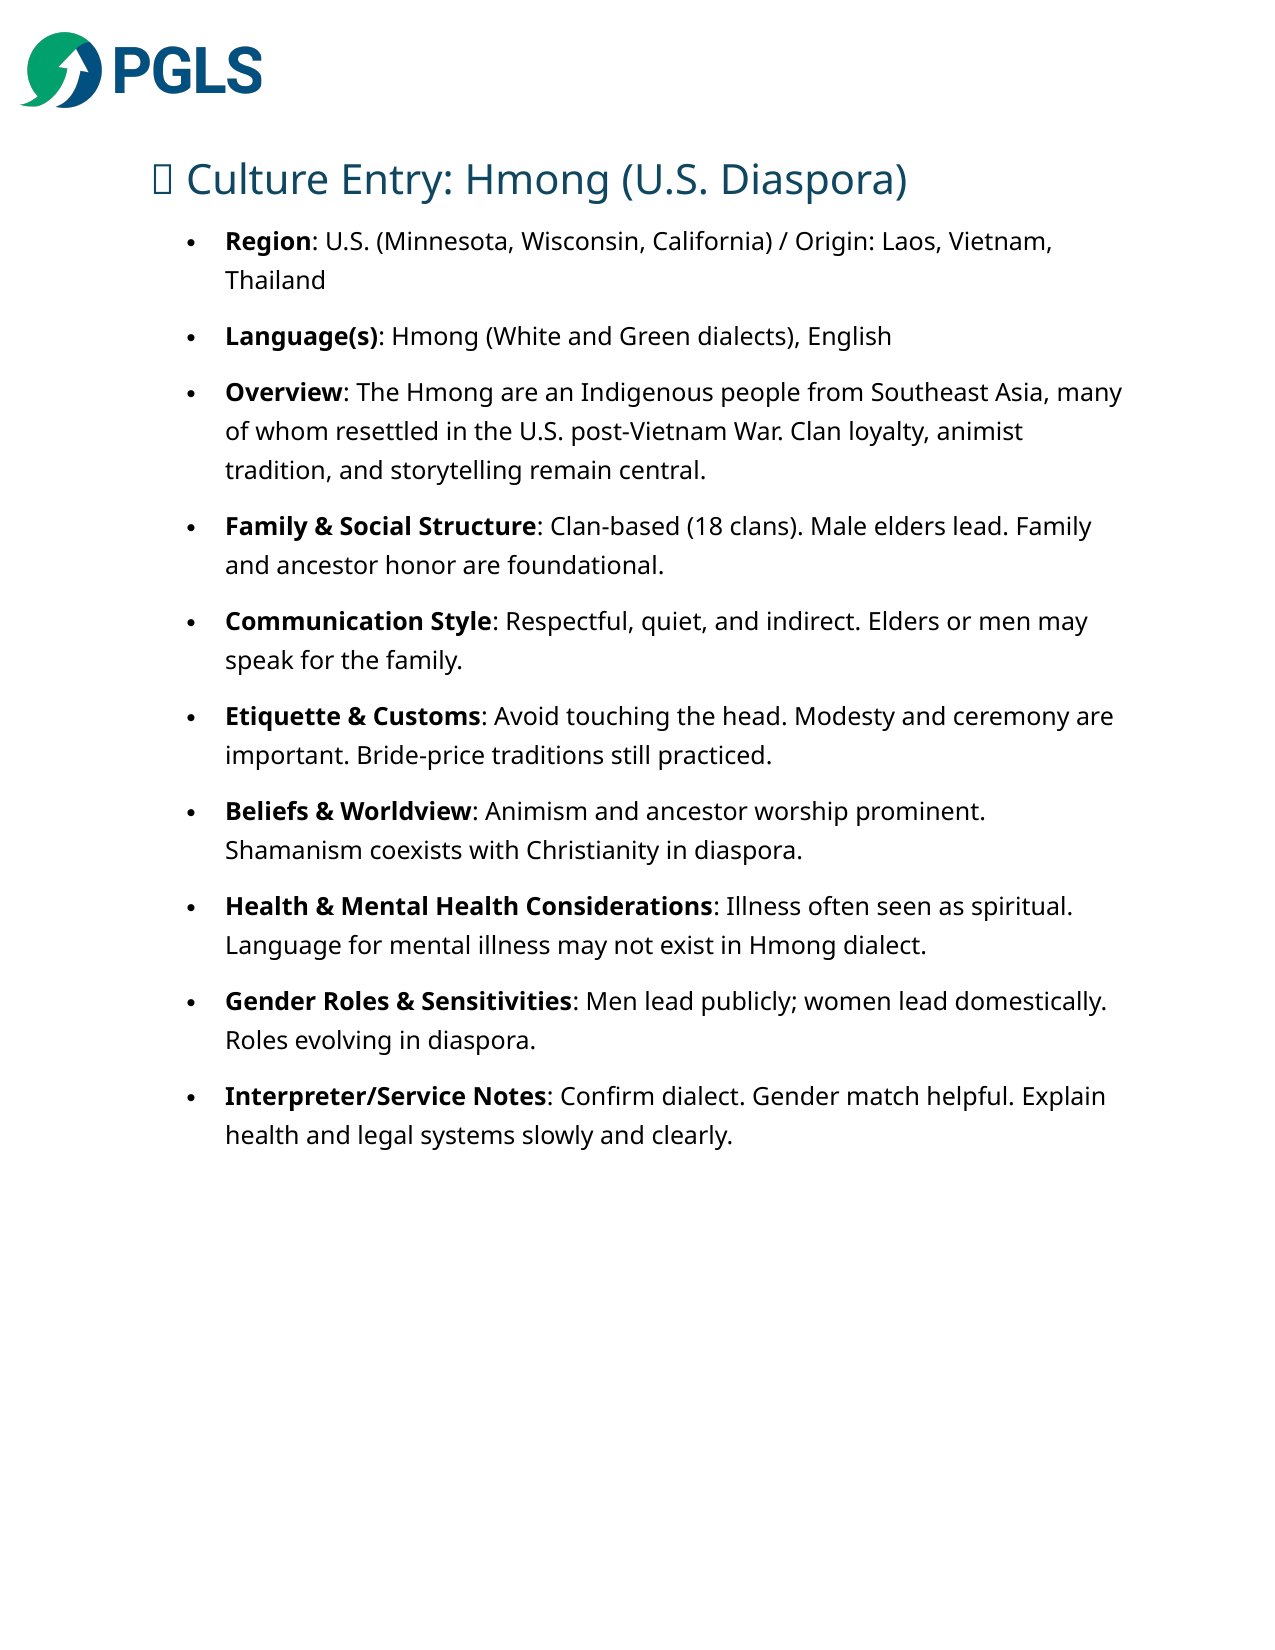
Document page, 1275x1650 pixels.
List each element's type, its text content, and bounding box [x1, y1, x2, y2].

list Interpreter/Service Notes: Confirm dialect. Gender match helpful. Explain health and legal systems slowly and clearly. [187, 1078, 1125, 1152]
list Communication Style: Respectful, quiet, and indirect. Elders or men may speak for the family. [187, 603, 1125, 677]
list Beliefs & Worldview: Animism and ancestor worship prominent. Shamanism coexists with Christianity in diaspora. [187, 793, 1125, 867]
subtitle 📘 Culture Entry: Hmong (U.S. Diaspora) [150, 150, 1125, 207]
list Gender Roles & Sensitivities: Men lead publicly; women lead domestically. Roles evolving in diaspora. [187, 983, 1125, 1057]
list Health & Mental Health Considerations: Illness often seen as spiritual. Language for mental illness may not exist in Hmong dialect. [187, 888, 1125, 962]
picture [19, 32, 262, 108]
list Region: U.S. (Minnesota, Wisconsin, California) / Origin: Laos, Vietnam, Thailand [187, 223, 1125, 297]
list Etiquette & Customs: Avoid touching the head. Modesty and ceremony are important. Bride-price traditions still practiced. [187, 698, 1125, 772]
list Family & Social Structure: Clan-based (18 clans). Male elders lead. Family and ancestor honor are foundational. [187, 508, 1125, 582]
list Language(s): Hmong (White and Green dialects), English [187, 318, 1125, 353]
list Overview: The Hmong are an Indigenous people from Southeast Asia, many of whom resettled in the U.S. post-Vietnam War. Clan loyalty, animist tradition, and storytelling remain central. [187, 374, 1125, 487]
